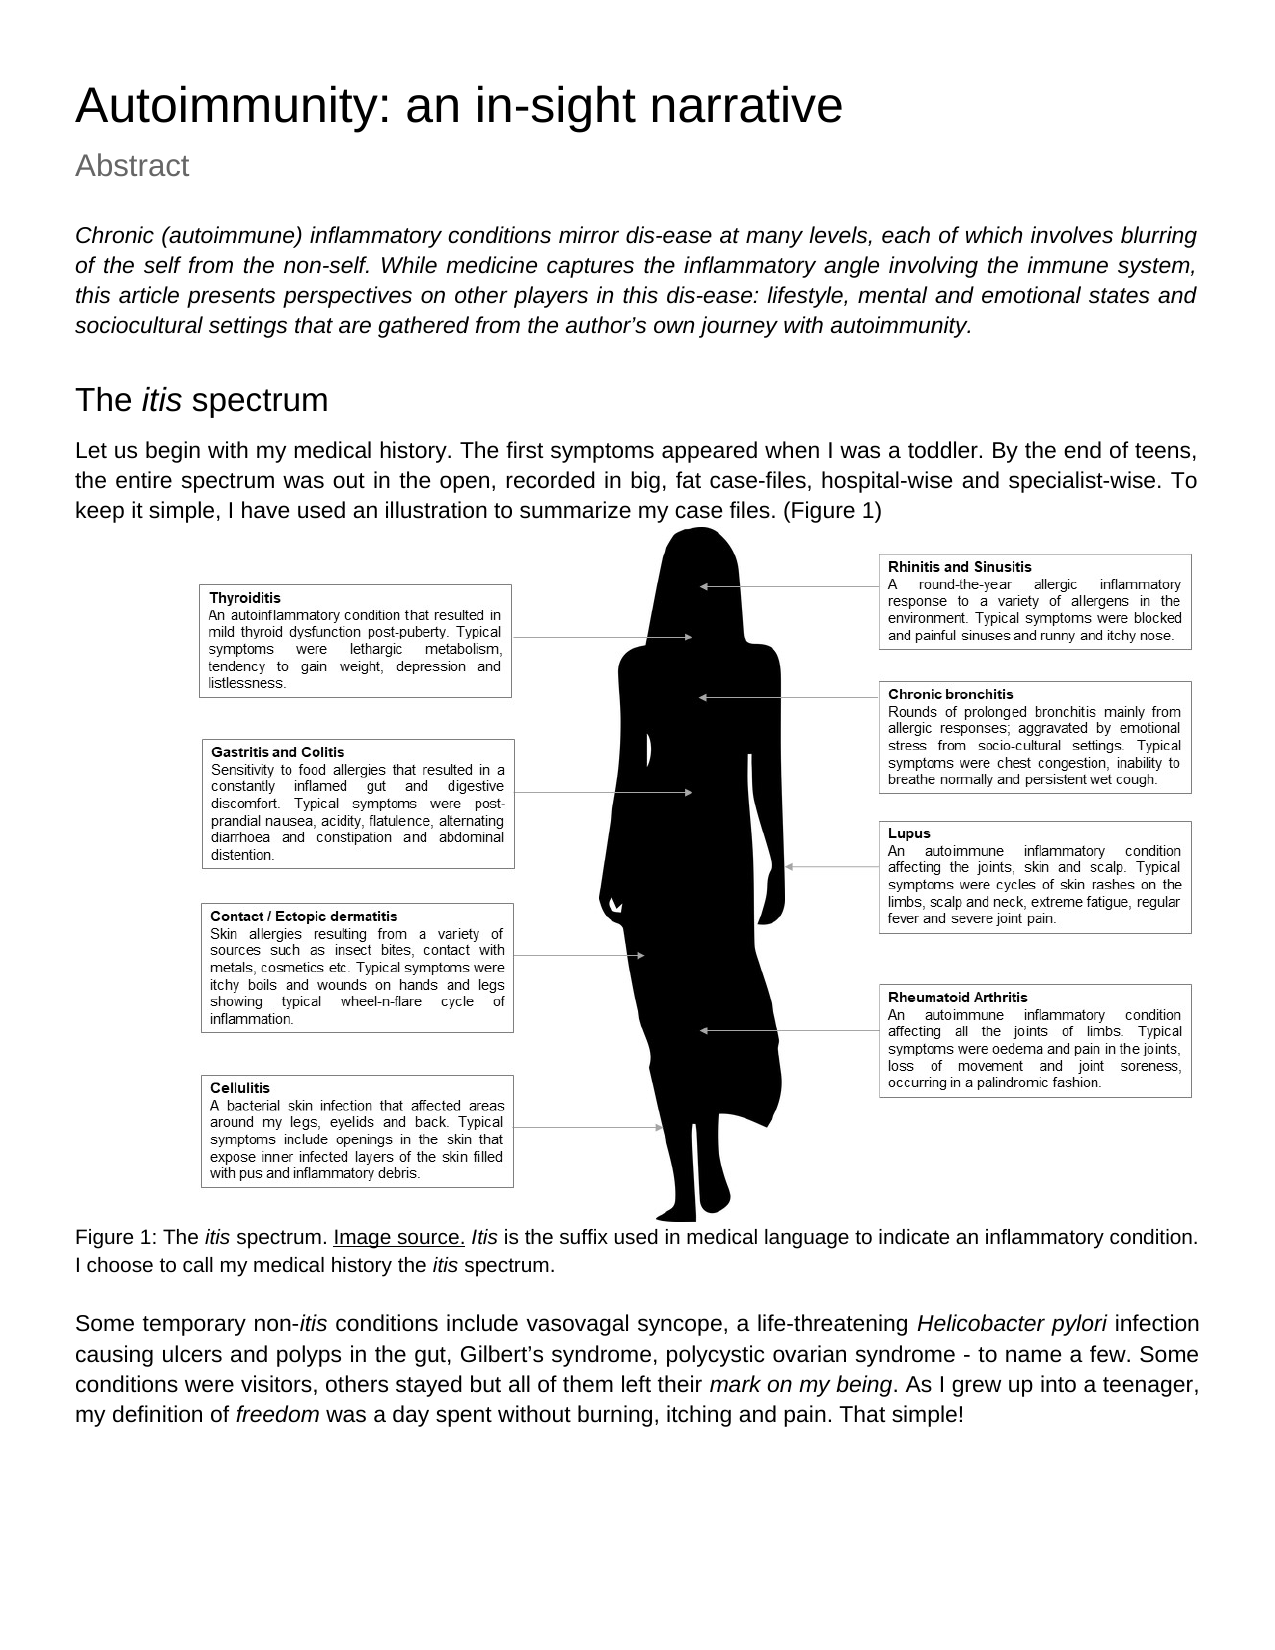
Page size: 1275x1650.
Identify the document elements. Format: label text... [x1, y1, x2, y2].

text Let us begin with my medical history. The first symptoms appeared when I was a toddler. By the end of teens, the entire spectrum was out in the open, recorded in big, fat case-files, hospital-wise and specialist-wise. To keep it simple, I have used an illustration to summarize my case files. (Figure 1) [75, 437, 1200, 524]
subtitle The itis spectrum [75, 380, 1200, 419]
title Autoimmunity: an in-sight narrative [75, 75, 1200, 132]
picture [75, 527, 1275, 1222]
subtitle Abstract [75, 147, 1200, 183]
text Figure 1: The itis spectrum. Image source. Itis is the suffix used in medical language to indicate an inflammatory condition. I choose to call my medical history the itis spectrum. [75, 1225, 1200, 1277]
text Chronic (autoimmune) inflammatory conditions mirror dis-ease at many levels, each of which involves blurring of the self from the non-self. While medicine captures the inflammatory angle involving the immune system, this article presents perspectives on other players in this dis-ease: lifestyle, mental and emotional states and sociocultural settings that are gathered from the author’s own journey with autoimmunity. [75, 222, 1200, 339]
text Some temporary non-itis conditions include vasovagal syncope, a life-threatening Helicobacter pylori infection causing ulcers and polyps in the gut, Gilbert’s syndrome, polycystic ovarian syndrome - to name a few. Some conditions were visitors, others stayed but all of them left their mark on my being. As I grew up into a teenager, my definition of freedom was a day spent without burning, itching and pain. That simple! [75, 1310, 1200, 1427]
